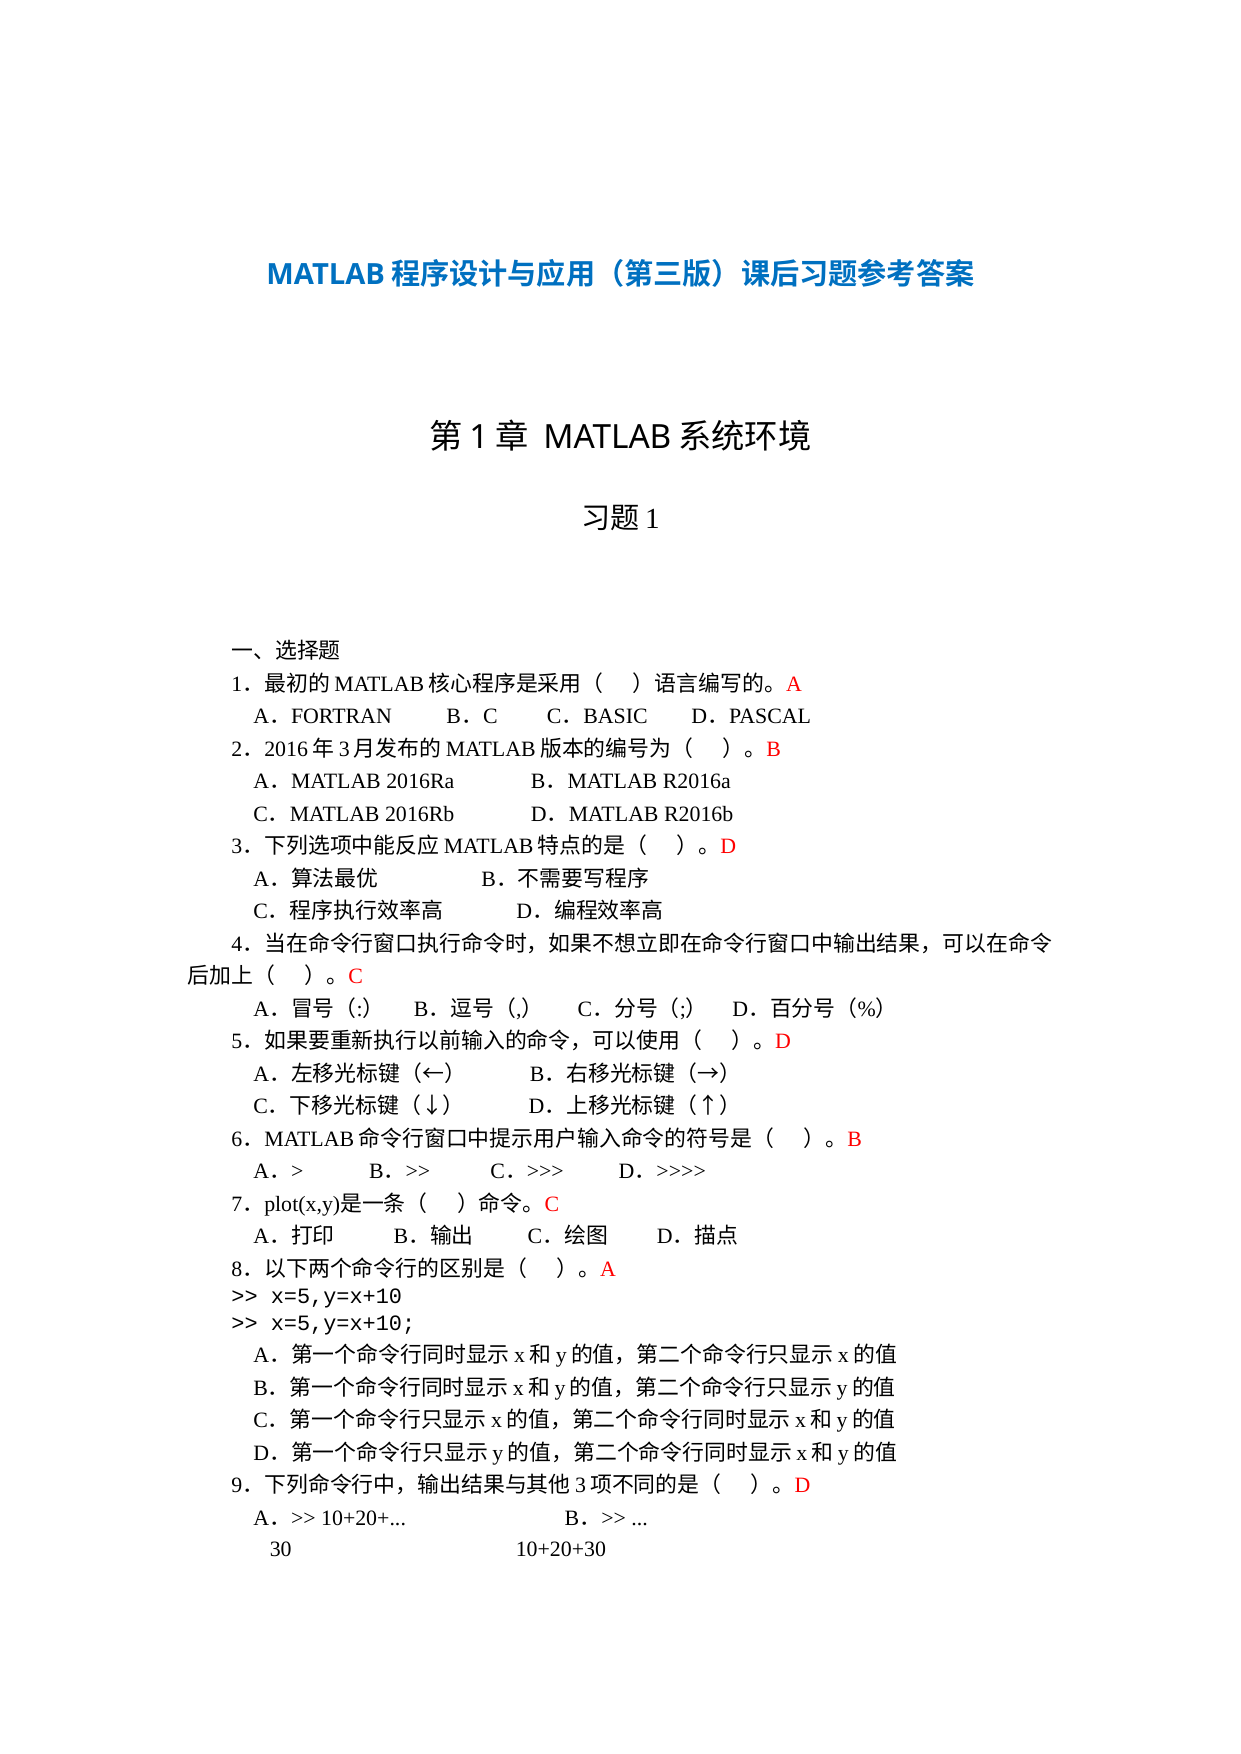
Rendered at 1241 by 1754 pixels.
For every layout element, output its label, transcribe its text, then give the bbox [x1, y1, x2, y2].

text 第1章 MATLAB系统环境 [187, 402, 1053, 467]
text 6．MATLAB命令行窗口中提示用户输入命令的符号是（ ）。B [187, 1120, 1053, 1153]
text D．第一个命令行只显示y的值，第二个命令行同时显示x和y的值 [187, 1434, 1053, 1467]
text B．第一个命令行同时显示x和y的值，第二个命令行只显示y的值 [187, 1369, 1053, 1402]
text 3．下列选项中能反应MATLAB特点的是（ ）。D [187, 828, 1053, 860]
text 2．2016年3月发布的MATLAB版本的编号为（ ）。B [187, 730, 1053, 763]
text C．下移光标键（↓） D．上移光标键（↑） [187, 1088, 1053, 1120]
text 4．当在命令行窗口执行命令时，如果不想立即在命令行窗口中输出结果，可以在命令后加上（ ）。C [187, 925, 1053, 990]
text 8．以下两个命令行的区别是（ ）。A [187, 1250, 1053, 1283]
text 一、选择题 [187, 633, 1053, 665]
text 30 10+20+30 [187, 1532, 1053, 1564]
text A．第一个命令行同时显示x和y的值，第二个命令行只显示x的值 [187, 1337, 1053, 1369]
text 习题1 [187, 483, 1053, 548]
text 5．如果要重新执行以前输入的命令，可以使用（ ）。D [187, 1023, 1053, 1055]
text A．冒号（:） B．逗号（,） C．分号（;） D．百分号（%） [187, 990, 1053, 1023]
text A．>> 10+20+... B．>> ... [187, 1499, 1053, 1532]
text A．> B．>> C．>>> D．>>>> [187, 1153, 1053, 1185]
text A．FORTRAN B．C C．BASIC D．PASCAL [187, 698, 1053, 730]
text A．左移光标键（←） B．右移光标键（→） [187, 1055, 1053, 1088]
text 1．最初的MATLAB核心程序是采用（ ）语言编写的。A [187, 665, 1053, 698]
text A．算法最优 B．不需要写程序 [187, 860, 1053, 893]
text C．程序执行效率高 D．编程效率高 [187, 893, 1053, 925]
text 9．下列命令行中，输出结果与其他3项不同的是（ ）。D [187, 1467, 1053, 1499]
text C．MATLAB 2016Rb D．MATLAB R2016b [187, 795, 1053, 828]
text 7．plot(x,y)是一条（ ）命令。C [187, 1185, 1053, 1218]
text >> x=5,y=x+10; [187, 1310, 1053, 1337]
text >> x=5,y=x+10 [187, 1283, 1053, 1310]
text MATLAB程序设计与应用（第三版）课后习题参考答案 [187, 239, 1053, 304]
text C．第一个命令行只显示x的值，第二个命令行同时显示x和y的值 [187, 1402, 1053, 1434]
text A．打印 B．输出 C．绘图 D．描点 [187, 1218, 1053, 1250]
text A．MATLAB 2016Ra B．MATLAB R2016a [187, 763, 1053, 795]
